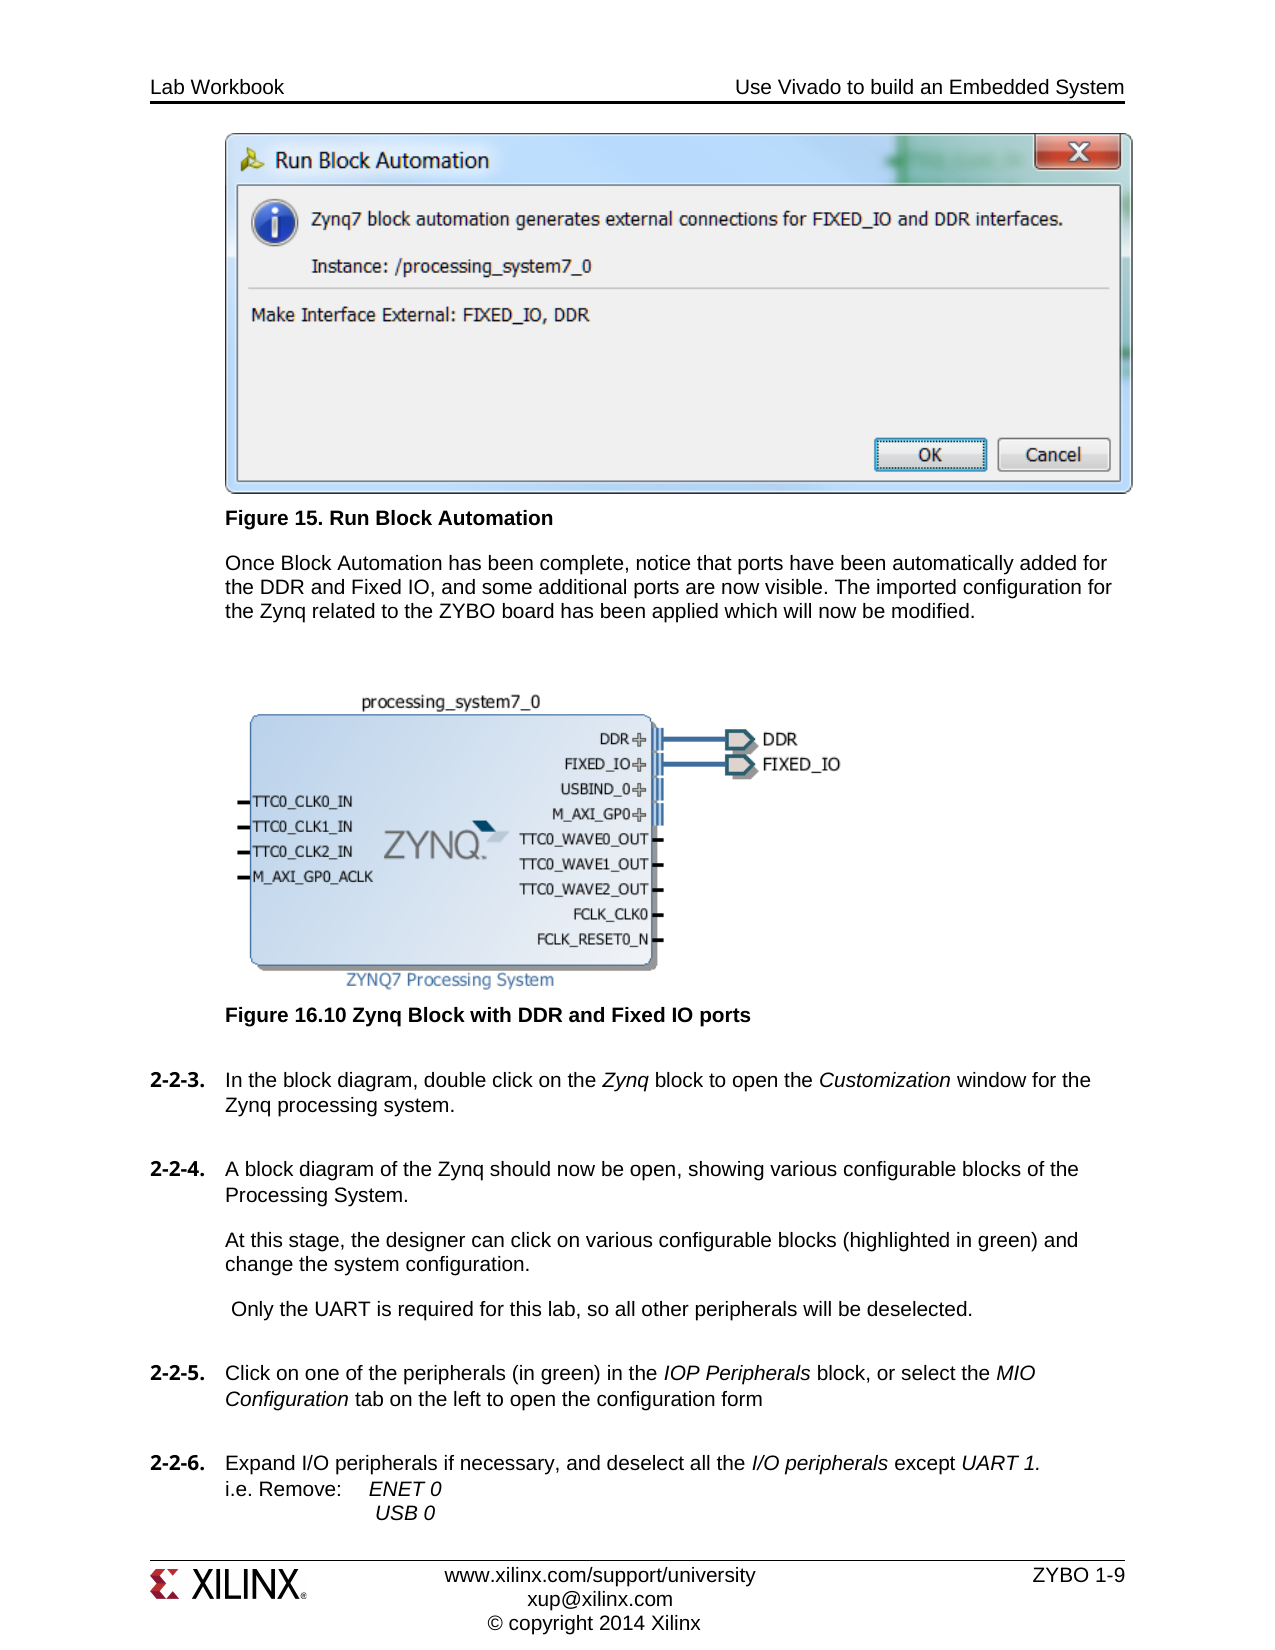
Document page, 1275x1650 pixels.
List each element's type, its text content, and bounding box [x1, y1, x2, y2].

picture [150, 1569, 307, 1599]
list i.e. Remove: ENET 0 [225, 1476, 1125, 1500]
list USB 0 [300, 1500, 1125, 1524]
text Only the UART is required for this lab, so all other peripherals will be deselected. [225, 1297, 1125, 1321]
text Click on one of the peripherals (in green) in the IOP Peripherals block, or select the MIO Configuration tab on the left to open the configuration form [150, 1358, 1125, 1410]
text At this stage, the designer can click on various configurable blocks (highlighted in green) and change the system configuration. [225, 1228, 1125, 1276]
picture [230, 688, 843, 991]
text Once Block Automation has been complete, notice that ports have been automatically added for the DDR and Fixed IO, and some additional ports are now visible. The imported configuration for the Zynq related to the ZYBO board has been applied which will now be modified. [225, 551, 1125, 623]
text Expand I/O peripherals if necessary, and deselect all the I/O peripherals except UART 1. [150, 1448, 1125, 1476]
text In the block diagram, double click on the Zynq block to open the Customization window for the Zynq processing system. [150, 1065, 1125, 1117]
picture [225, 133, 1133, 494]
text Figure 15. Run Block Automation [225, 506, 1125, 530]
text A block diagram of the Zynq should now be open, showing various configurable blocks of the Processing System. [150, 1154, 1125, 1207]
